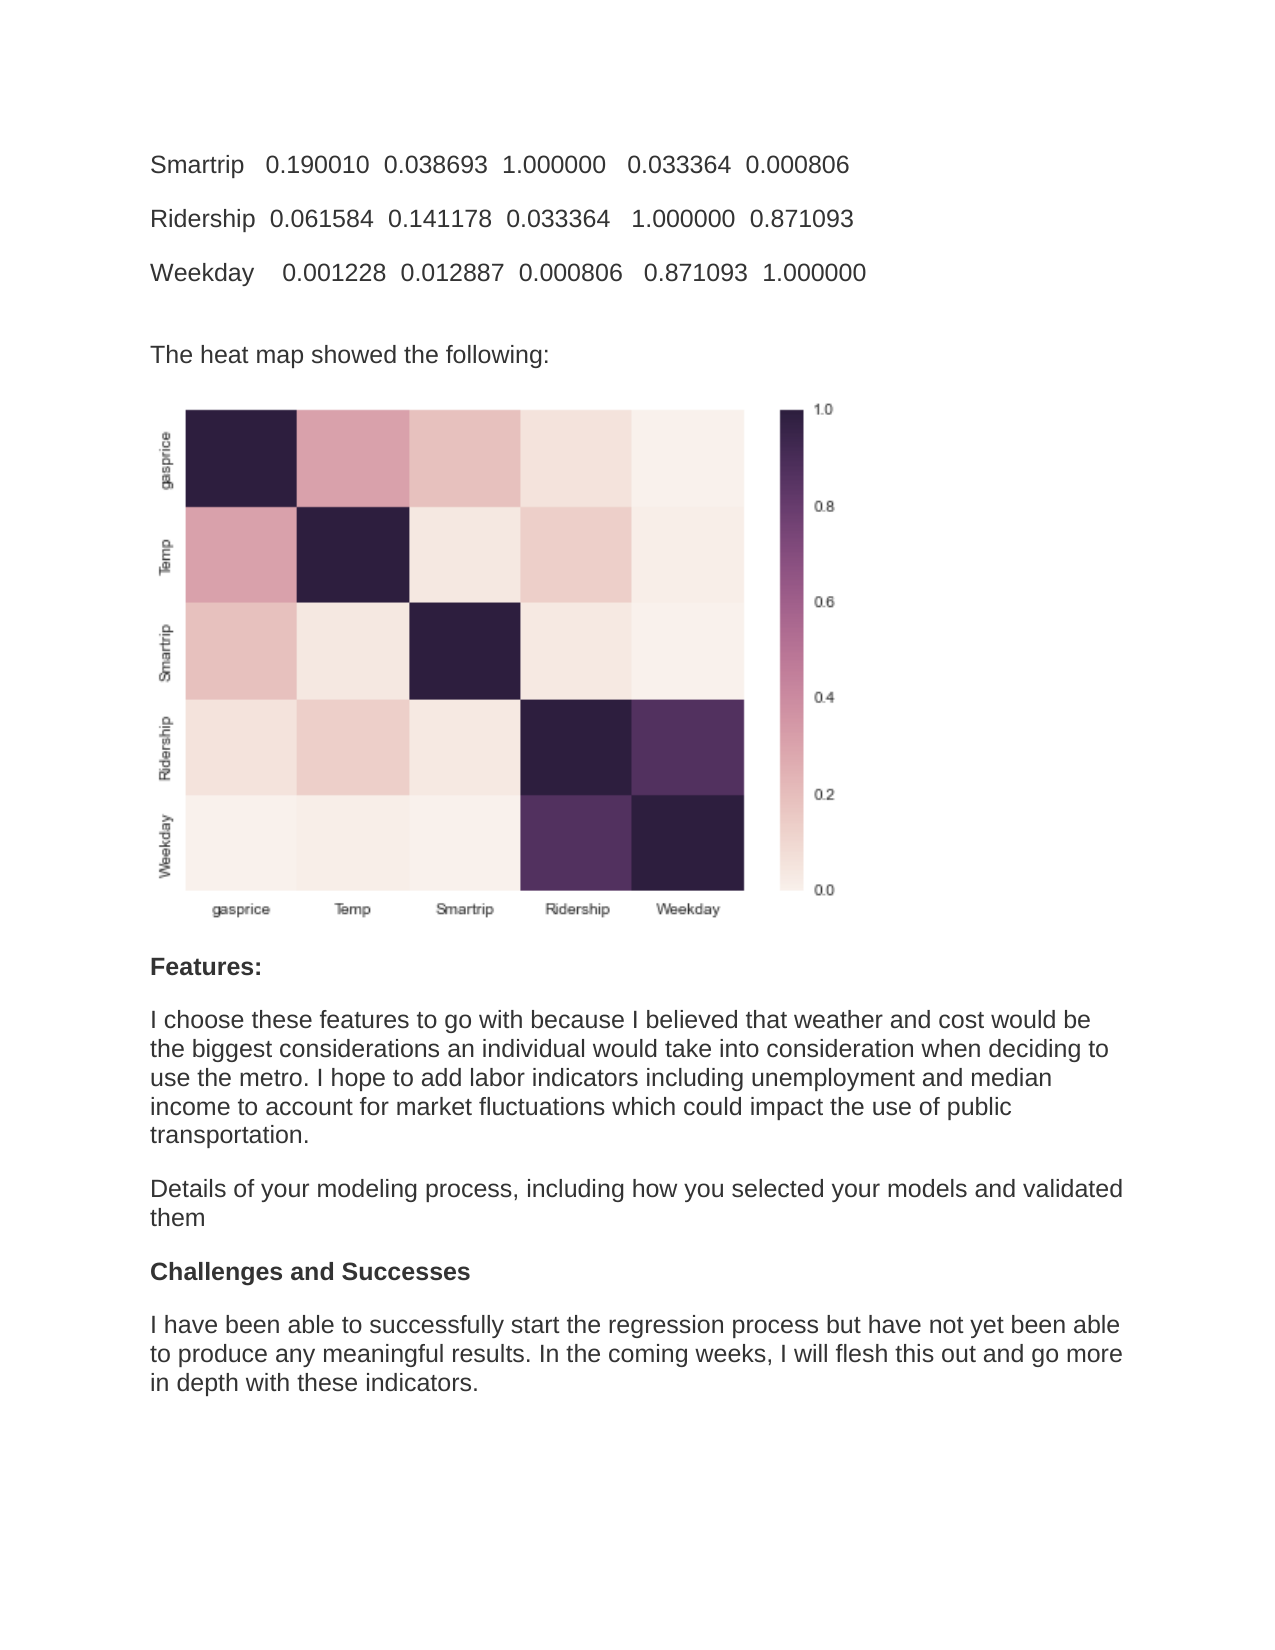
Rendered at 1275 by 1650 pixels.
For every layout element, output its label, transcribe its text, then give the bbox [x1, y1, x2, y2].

text The heat map showed the following: [150, 311, 1125, 369]
picture [150, 393, 846, 927]
text Smartrip 0.190010 0.038693 1.000000 0.033364 0.000806 [150, 150, 1125, 179]
text Challenges and Successes [150, 1257, 1125, 1285]
text I have been able to successfully start the regression process but have not yet been able to produce any meaningful results. In the coming weeks, I will flesh this out and go more in depth with these indicators. [150, 1310, 1125, 1397]
text Weekday 0.001228 0.012887 0.000806 0.871093 1.000000 [150, 257, 1125, 286]
text I choose these features to go with because I believed that weather and cost would be the biggest considerations an individual would take into consideration when deciding to use the metro. I hope to add labor indicators including unemployment and median income to account for market fluctuations which could impact the use of public transportation. [150, 1005, 1125, 1149]
text Ridership 0.061584 0.141178 0.033364 1.000000 0.871093 [150, 204, 1125, 232]
text Details of your modeling process, including how you selected your models and validated them [150, 1174, 1125, 1232]
text Features: [150, 952, 1125, 980]
